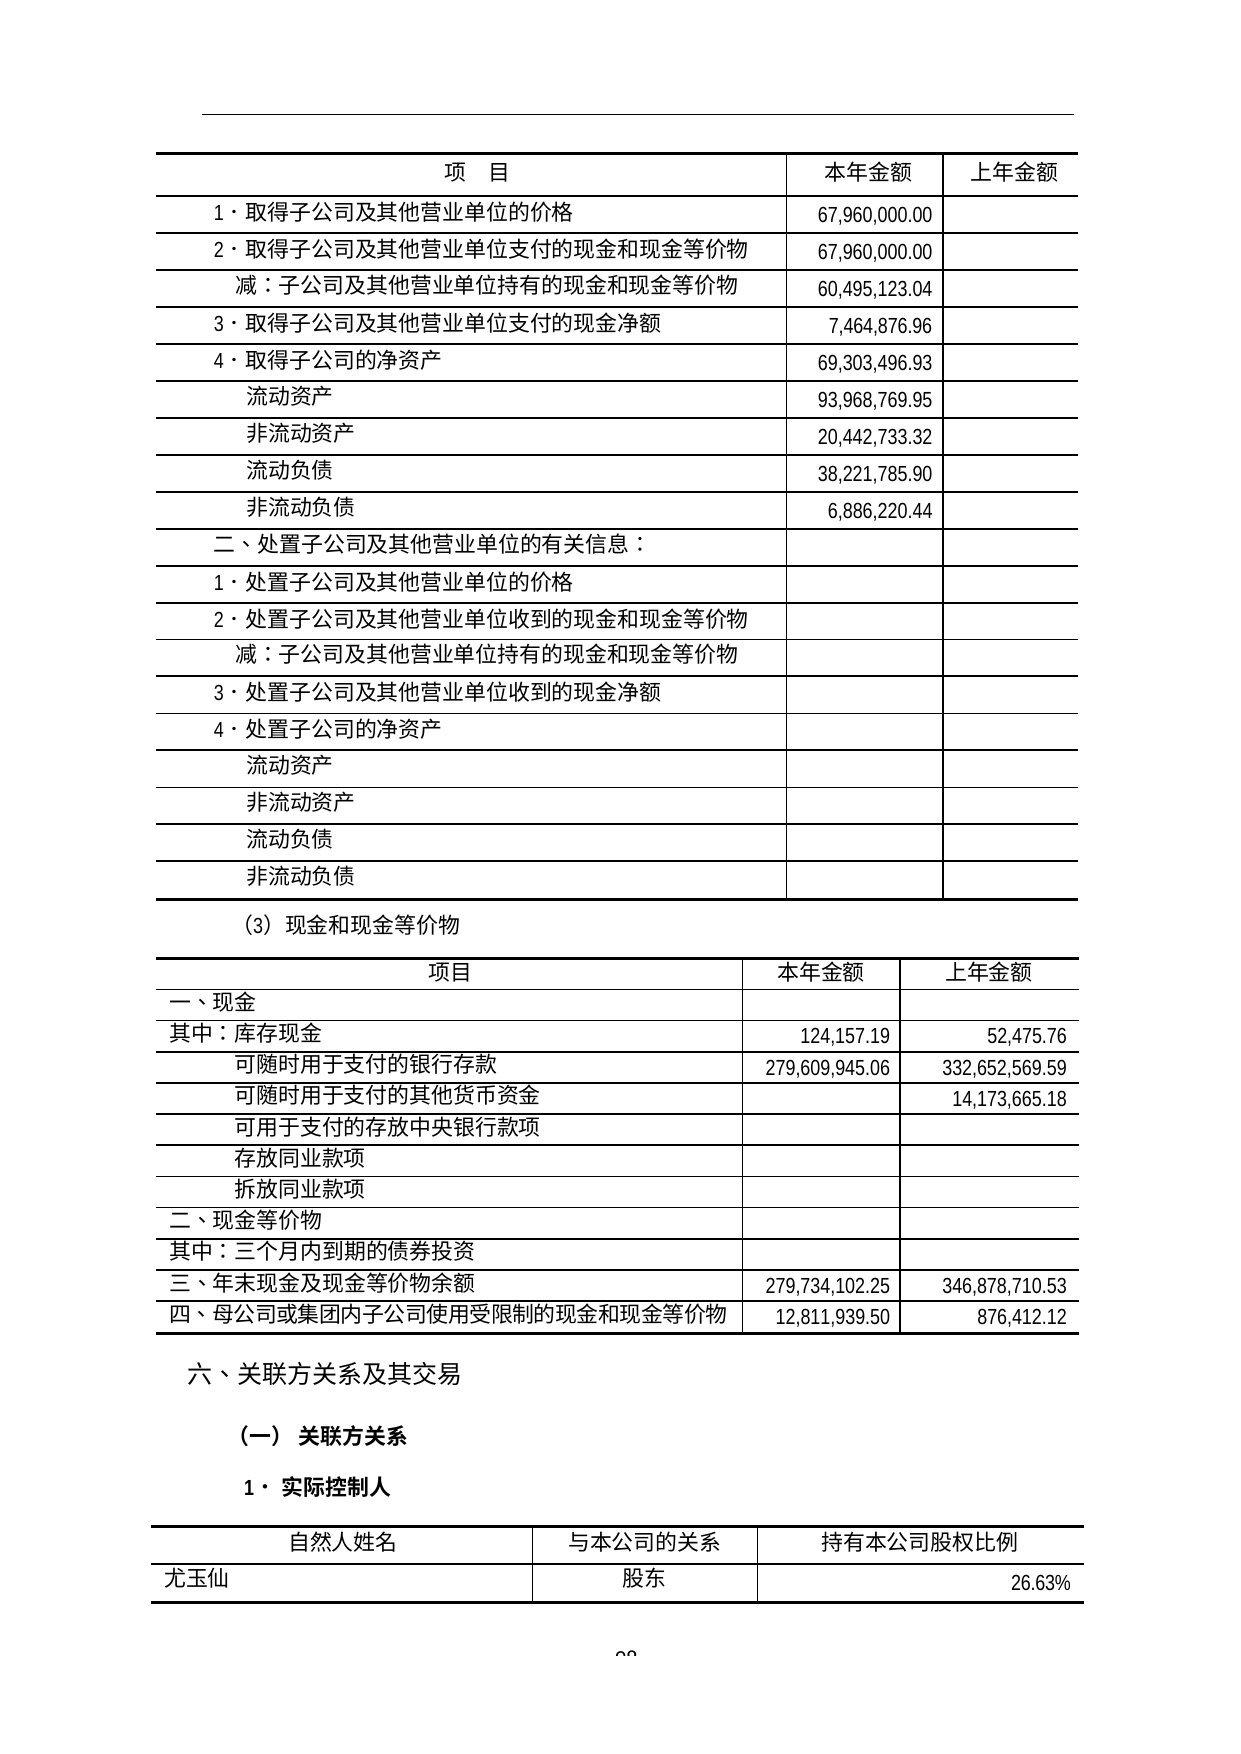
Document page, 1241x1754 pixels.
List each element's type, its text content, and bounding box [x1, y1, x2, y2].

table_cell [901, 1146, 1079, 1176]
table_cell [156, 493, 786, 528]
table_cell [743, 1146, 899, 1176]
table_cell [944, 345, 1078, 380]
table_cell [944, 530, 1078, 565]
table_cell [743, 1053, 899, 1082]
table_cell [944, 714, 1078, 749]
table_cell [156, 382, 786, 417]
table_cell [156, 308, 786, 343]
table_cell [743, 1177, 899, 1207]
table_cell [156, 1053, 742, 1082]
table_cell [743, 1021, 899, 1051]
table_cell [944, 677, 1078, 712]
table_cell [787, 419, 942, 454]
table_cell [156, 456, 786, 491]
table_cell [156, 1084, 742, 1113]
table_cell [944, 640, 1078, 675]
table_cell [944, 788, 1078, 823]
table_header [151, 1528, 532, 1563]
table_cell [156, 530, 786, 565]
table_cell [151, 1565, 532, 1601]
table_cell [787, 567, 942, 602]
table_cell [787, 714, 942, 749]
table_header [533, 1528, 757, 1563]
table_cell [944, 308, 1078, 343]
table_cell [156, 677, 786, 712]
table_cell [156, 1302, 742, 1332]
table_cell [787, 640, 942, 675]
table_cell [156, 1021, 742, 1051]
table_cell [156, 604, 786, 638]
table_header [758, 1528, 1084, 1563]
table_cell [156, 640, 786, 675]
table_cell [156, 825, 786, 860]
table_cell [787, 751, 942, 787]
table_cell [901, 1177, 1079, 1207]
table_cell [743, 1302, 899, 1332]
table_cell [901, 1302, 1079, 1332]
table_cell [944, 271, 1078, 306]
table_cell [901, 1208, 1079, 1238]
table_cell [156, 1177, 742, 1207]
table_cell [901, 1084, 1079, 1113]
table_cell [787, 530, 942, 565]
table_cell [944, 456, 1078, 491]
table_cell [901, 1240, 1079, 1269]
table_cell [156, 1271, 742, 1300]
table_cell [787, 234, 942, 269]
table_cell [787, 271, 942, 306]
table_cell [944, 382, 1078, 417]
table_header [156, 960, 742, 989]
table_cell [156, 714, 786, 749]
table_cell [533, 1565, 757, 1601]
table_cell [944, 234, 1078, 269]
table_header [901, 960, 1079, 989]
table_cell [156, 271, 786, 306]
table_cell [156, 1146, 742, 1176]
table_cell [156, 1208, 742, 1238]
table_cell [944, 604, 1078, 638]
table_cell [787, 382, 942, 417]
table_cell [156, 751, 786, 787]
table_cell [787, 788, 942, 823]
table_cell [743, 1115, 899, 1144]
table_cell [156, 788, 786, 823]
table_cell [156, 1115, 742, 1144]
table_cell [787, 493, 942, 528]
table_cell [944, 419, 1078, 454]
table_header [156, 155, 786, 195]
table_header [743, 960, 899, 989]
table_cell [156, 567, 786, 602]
text （3）现金和现金等价物 [231, 910, 1101, 940]
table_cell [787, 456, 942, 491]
text （一） 关联方关系 [171, 1421, 465, 1451]
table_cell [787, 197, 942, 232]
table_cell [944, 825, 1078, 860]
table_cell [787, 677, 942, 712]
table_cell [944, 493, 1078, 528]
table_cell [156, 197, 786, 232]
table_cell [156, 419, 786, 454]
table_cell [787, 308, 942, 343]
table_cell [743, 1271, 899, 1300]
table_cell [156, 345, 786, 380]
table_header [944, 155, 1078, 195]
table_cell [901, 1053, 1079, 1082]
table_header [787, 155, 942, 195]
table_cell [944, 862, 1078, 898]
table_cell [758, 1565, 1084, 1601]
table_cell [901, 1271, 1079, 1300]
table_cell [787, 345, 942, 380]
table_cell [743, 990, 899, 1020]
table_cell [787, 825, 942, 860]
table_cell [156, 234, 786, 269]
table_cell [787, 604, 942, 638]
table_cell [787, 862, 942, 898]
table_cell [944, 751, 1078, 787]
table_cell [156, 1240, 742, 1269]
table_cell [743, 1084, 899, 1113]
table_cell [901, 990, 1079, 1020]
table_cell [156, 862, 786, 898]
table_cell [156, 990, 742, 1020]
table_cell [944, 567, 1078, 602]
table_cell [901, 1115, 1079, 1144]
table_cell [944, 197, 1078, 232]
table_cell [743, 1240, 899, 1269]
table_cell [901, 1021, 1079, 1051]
text 六、关联方关系及其交易 [185, 1357, 465, 1391]
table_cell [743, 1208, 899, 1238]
text 1． 实际控制人 [170, 1472, 465, 1501]
